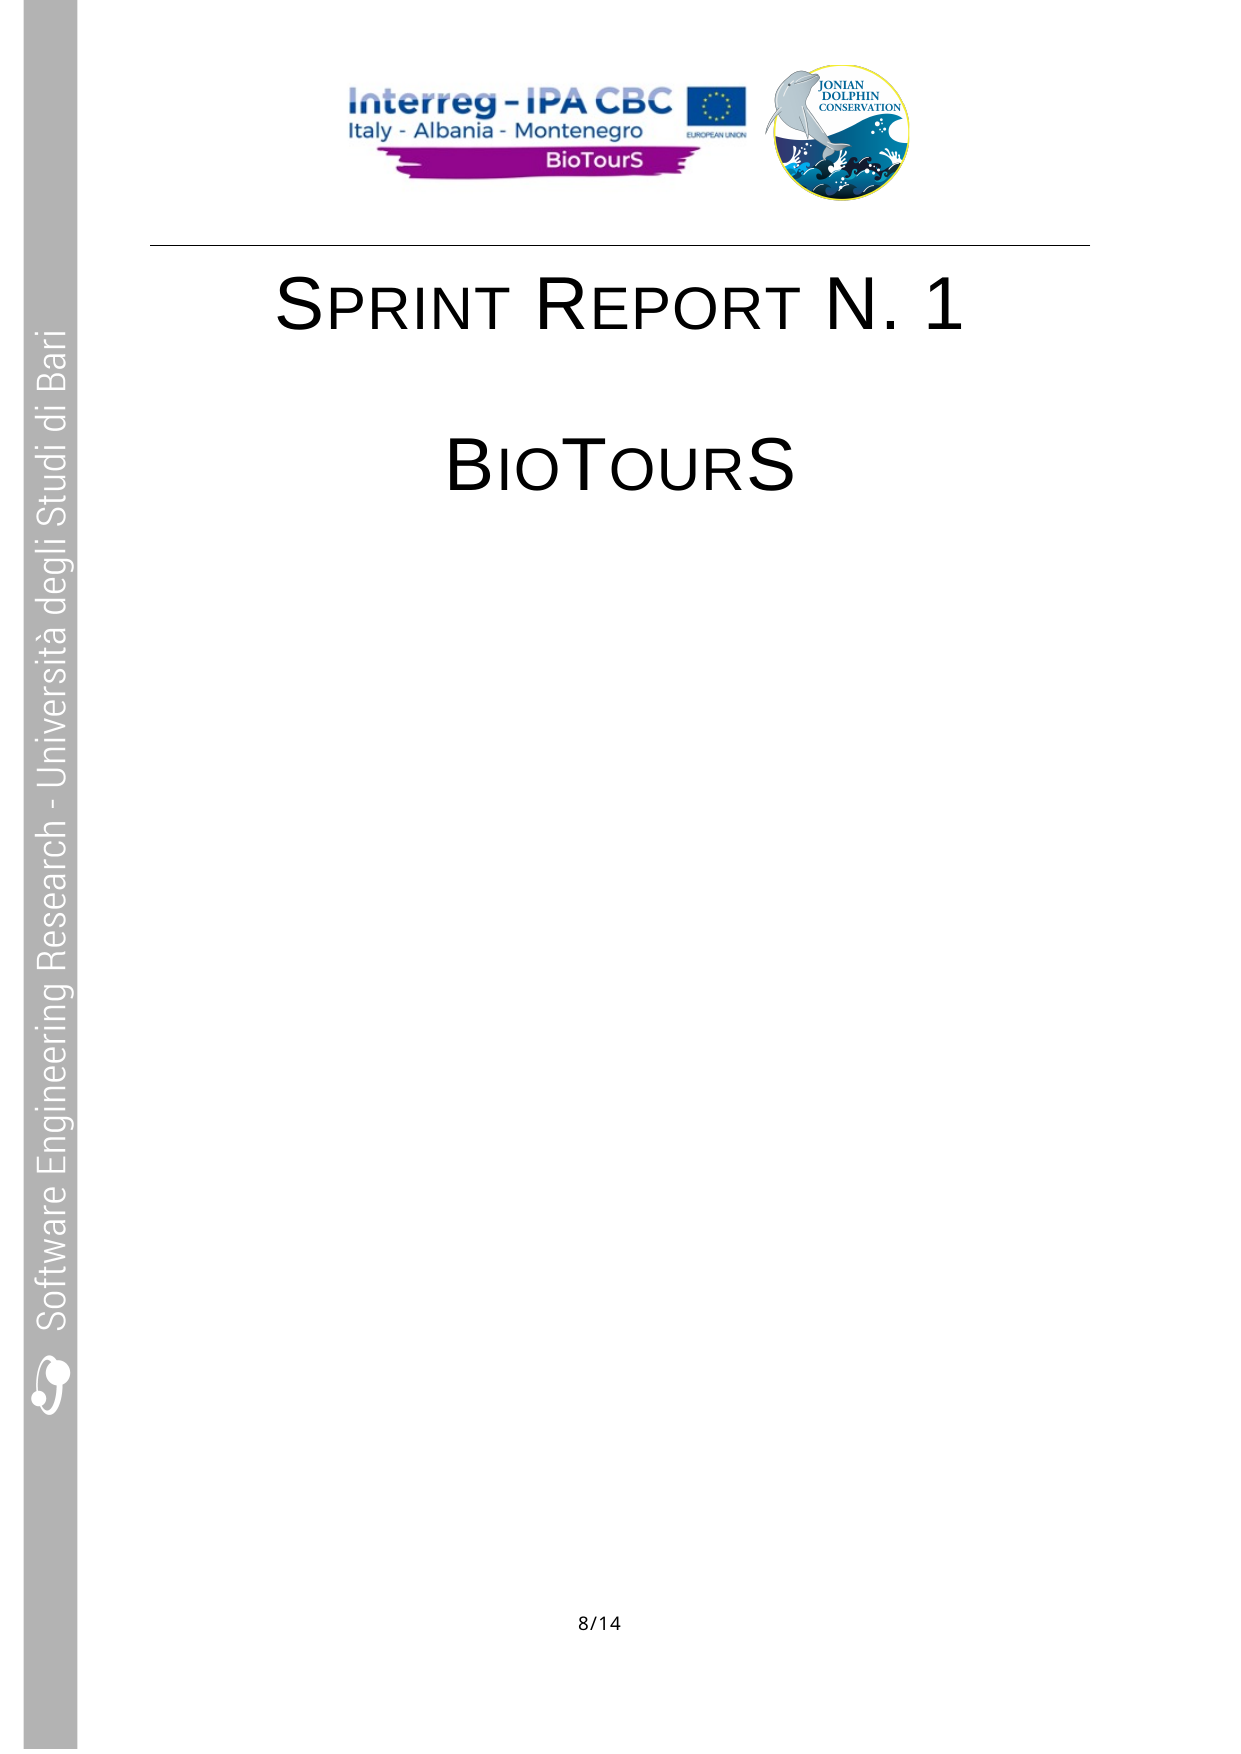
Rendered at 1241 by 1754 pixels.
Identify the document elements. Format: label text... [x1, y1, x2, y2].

picture [330, 65, 910, 201]
text Sprint Report N. 1 [150, 259, 1090, 345]
text BioTourS [150, 420, 1090, 506]
picture [23, 0, 78, 1749]
